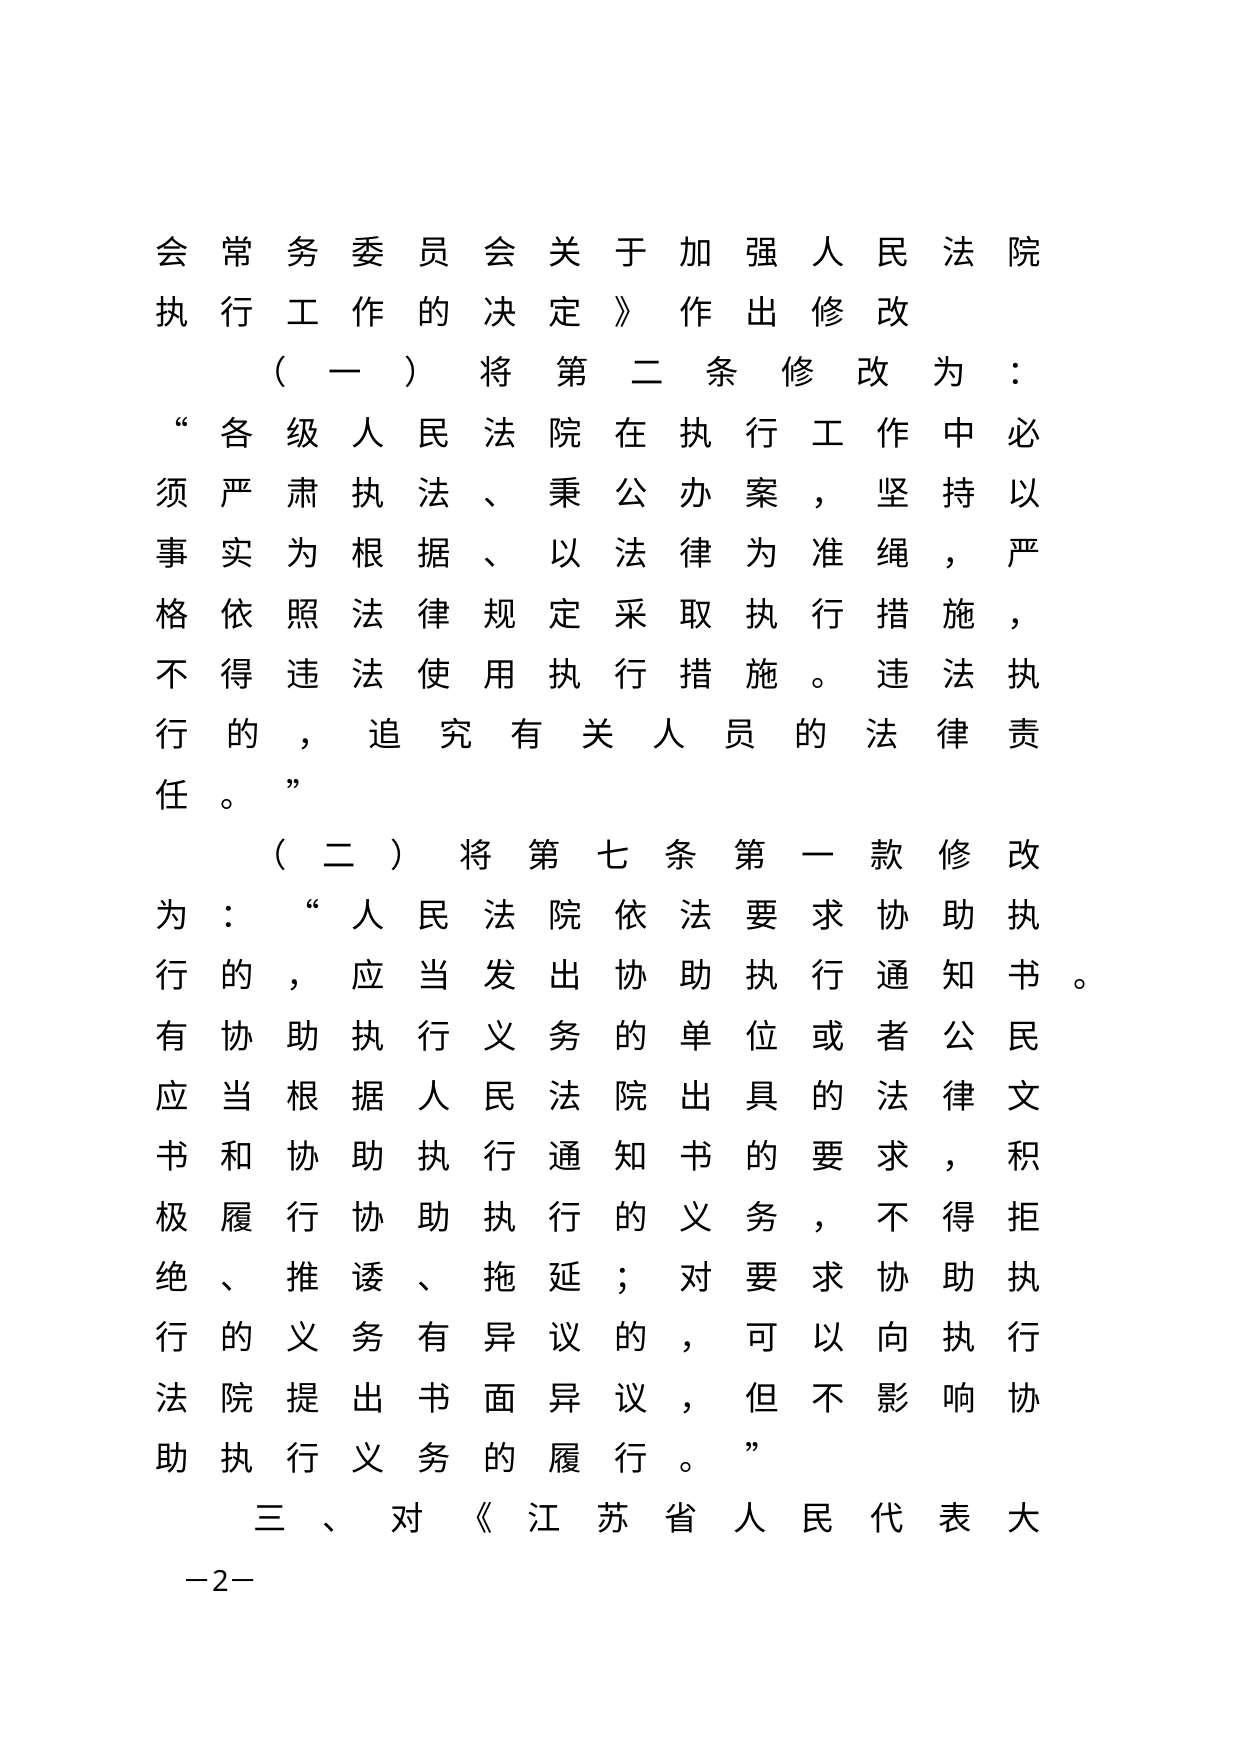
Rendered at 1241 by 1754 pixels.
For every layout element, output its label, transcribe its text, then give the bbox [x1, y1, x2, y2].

list 三、对《江苏省人民代表大会常务委员会关于加强检察公益诉讼工作的决定》作出修改 [155, 1486, 1073, 1546]
text （一）将第二条修改为：“各级人民法院在执行工作中必须严肃执法、秉公办案，坚持以事实为根据、以法律为准绳，严格依照法律规定采取执行措施，不得违法使用执行措施。违法执行的，追究有关人员的法律责任。” [155, 340, 1073, 823]
text （二）将第七条第一款修改为：“人民法院依法要求协助执行的，应当发出协助执行通知书。有协助执行义务的单位或者公民应当根据人民法院出具的法律文书和协助执行通知书的要求，积极履行协助执行的义务，不得拒绝、推诿、拖延；对要求协助执行的义务有异议的，可以向执行法院提出书面异议，但不影响协助执行义务的履行。” [155, 823, 1073, 1486]
list 二、对《江苏省人民代表大会常务委员会关于加强人民法院执行工作的决定》作出修改 [155, 219, 1073, 340]
